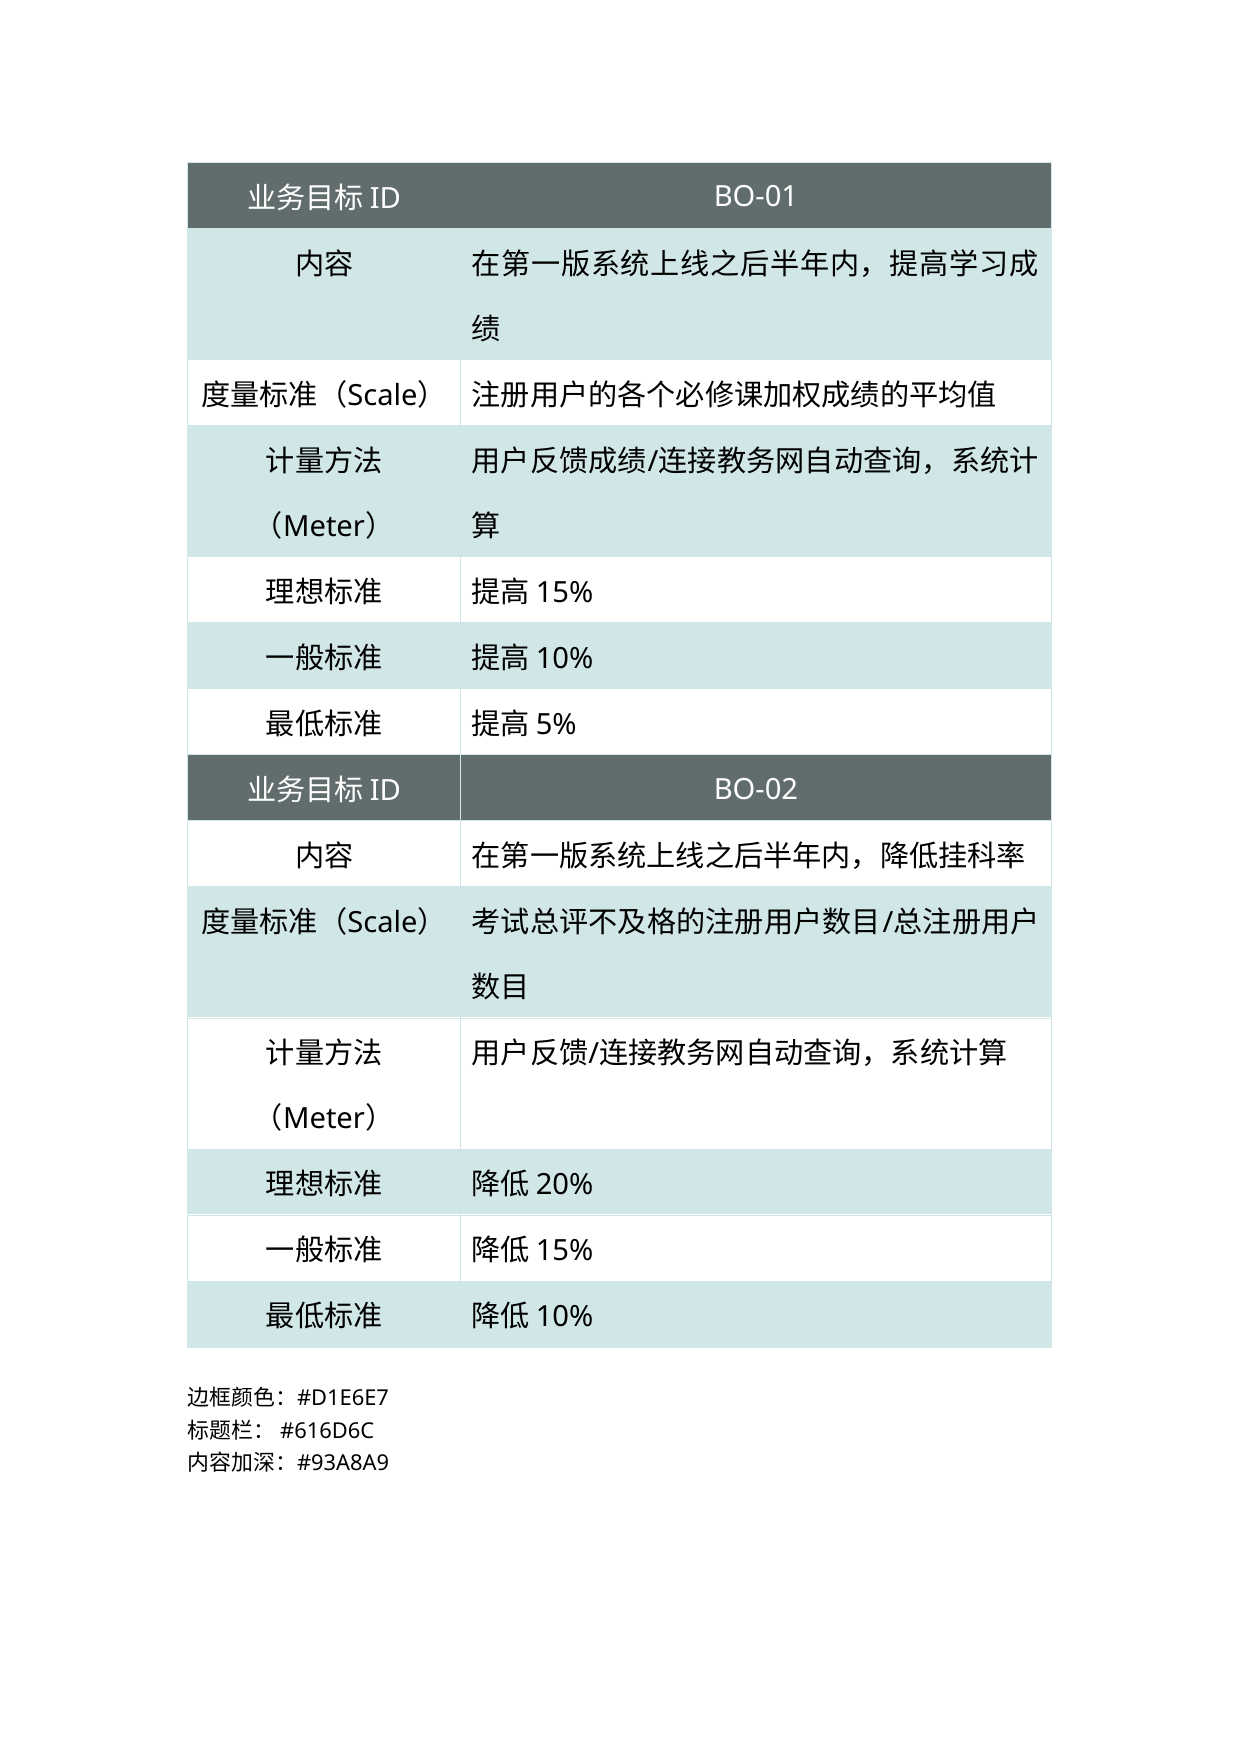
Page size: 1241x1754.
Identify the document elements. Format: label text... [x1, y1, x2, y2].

table_header BO-01 [460, 163, 1051, 228]
table_cell 最低标准 [188, 689, 460, 754]
text 标题栏： #616D6C [187, 1413, 1053, 1445]
table_cell 业务目标ID [188, 755, 460, 820]
table_header 业务目标ID [188, 163, 460, 228]
table_cell 一般标准 [188, 1216, 460, 1281]
table_cell 注册用户的各个必修课加权成绩的平均值 [461, 360, 1051, 425]
table_cell 度量标准（Scale） [188, 360, 460, 425]
table_cell 降低15% [461, 1216, 1051, 1281]
table_cell 计量方法（Meter） [188, 426, 460, 556]
table_cell 降低10% [461, 1282, 1051, 1347]
table_cell 一般标准 [188, 623, 460, 688]
table_cell 最低标准 [188, 1282, 460, 1347]
table_cell 用户反馈/连接教务网自动查询，系统计算 [461, 1019, 1051, 1148]
table_cell 内容 [188, 229, 460, 359]
text 内容加深：#93A8A9 [187, 1445, 1053, 1478]
table_cell 提高10% [461, 623, 1051, 688]
table_cell 理想标准 [188, 1150, 460, 1214]
table_cell 提高15% [461, 557, 1051, 622]
text 边框颜色：#D1E6E7 [187, 1380, 1053, 1413]
table_cell 在第一版系统上线之后半年内，降低挂科率 [461, 821, 1051, 886]
table_cell 考试总评不及格的注册用户数目/总注册用户数目 [461, 888, 1051, 1017]
table_cell 理想标准 [188, 557, 460, 622]
table_cell 度量标准（Scale） [188, 888, 460, 1017]
table_cell 内容 [188, 821, 460, 886]
table_cell BO-02 [461, 755, 1051, 820]
table_cell 提高5% [461, 689, 1051, 754]
table_cell 计量方法（Meter） [188, 1019, 460, 1148]
table_cell 用户反馈成绩/连接教务网自动查询，系统计算 [461, 426, 1051, 556]
table_cell 降低20% [461, 1150, 1051, 1214]
table_cell 在第一版系统上线之后半年内，提高学习成绩 [461, 229, 1051, 359]
